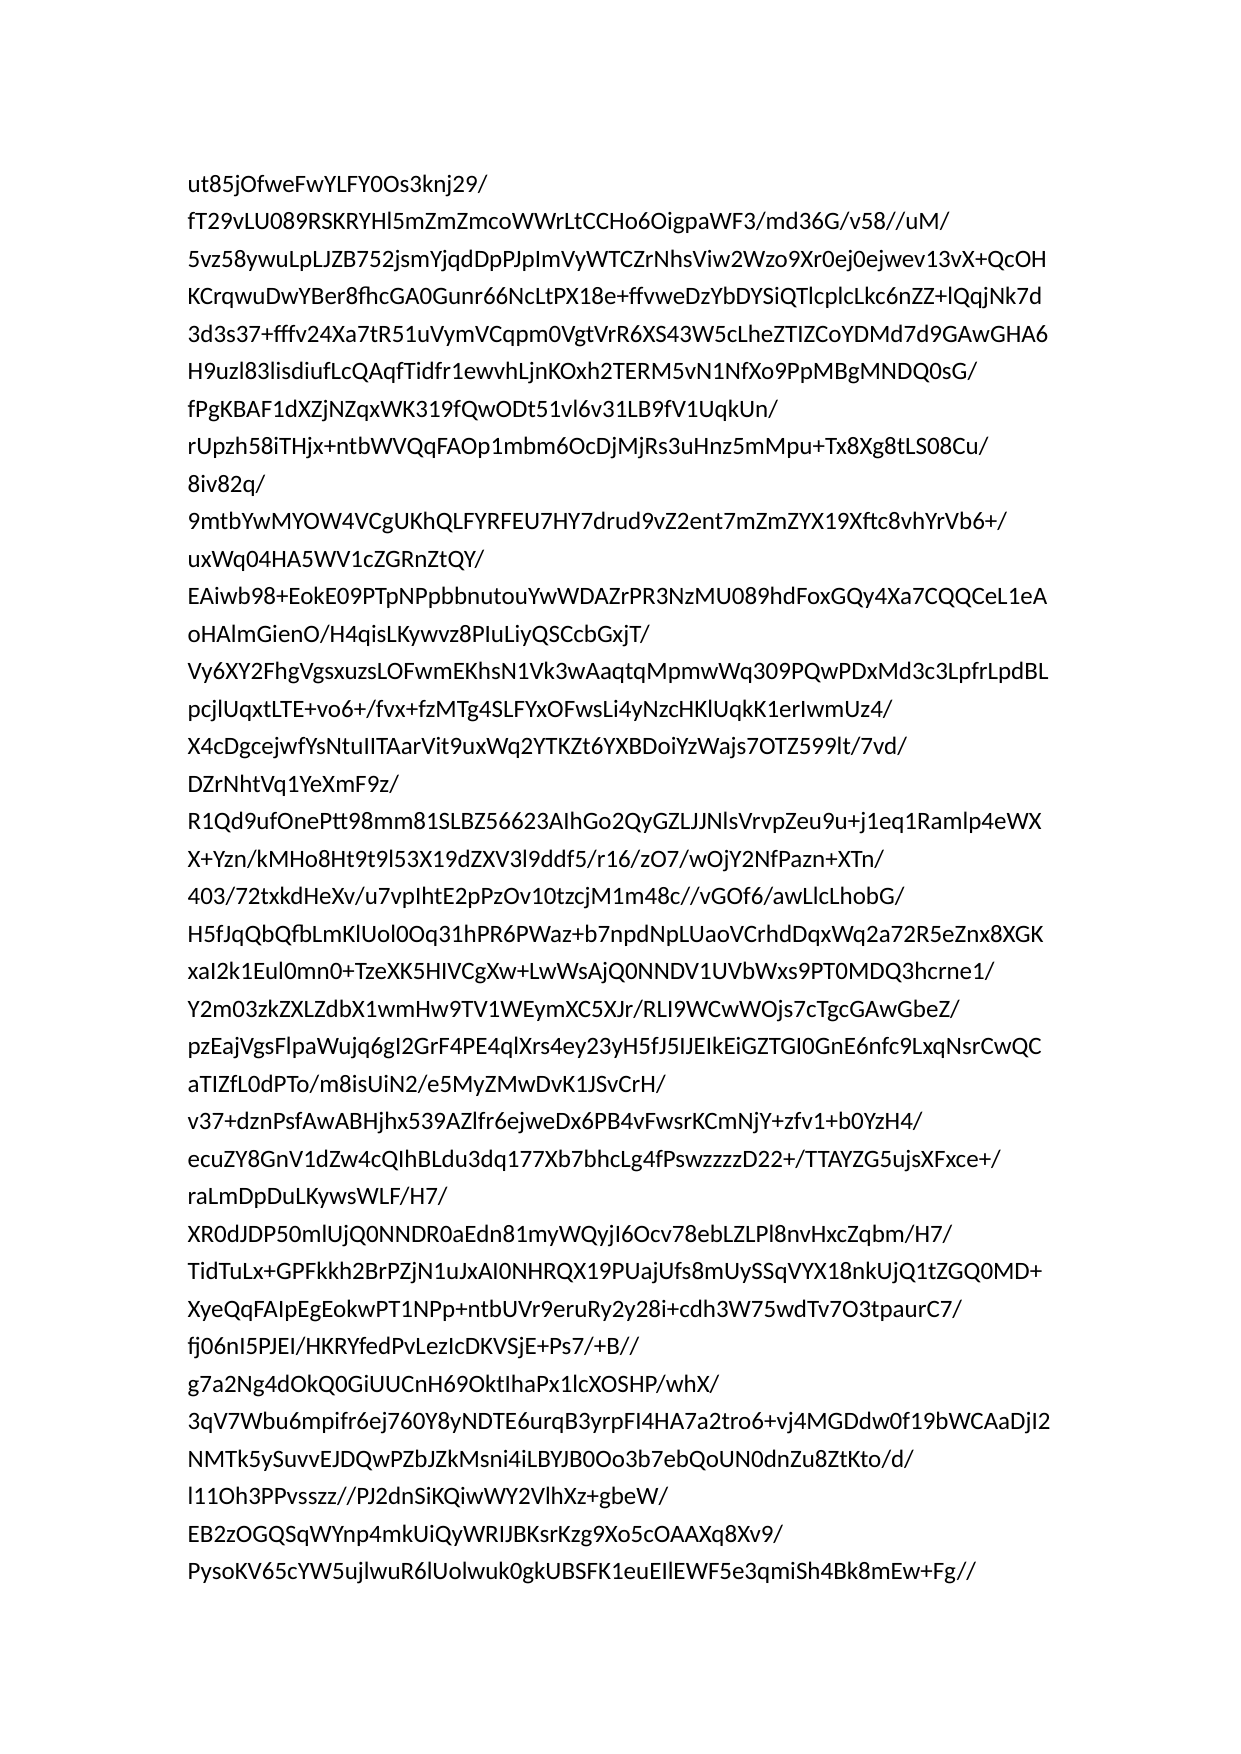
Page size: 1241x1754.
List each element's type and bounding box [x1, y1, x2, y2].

text [187, 164, 1053, 1589]
